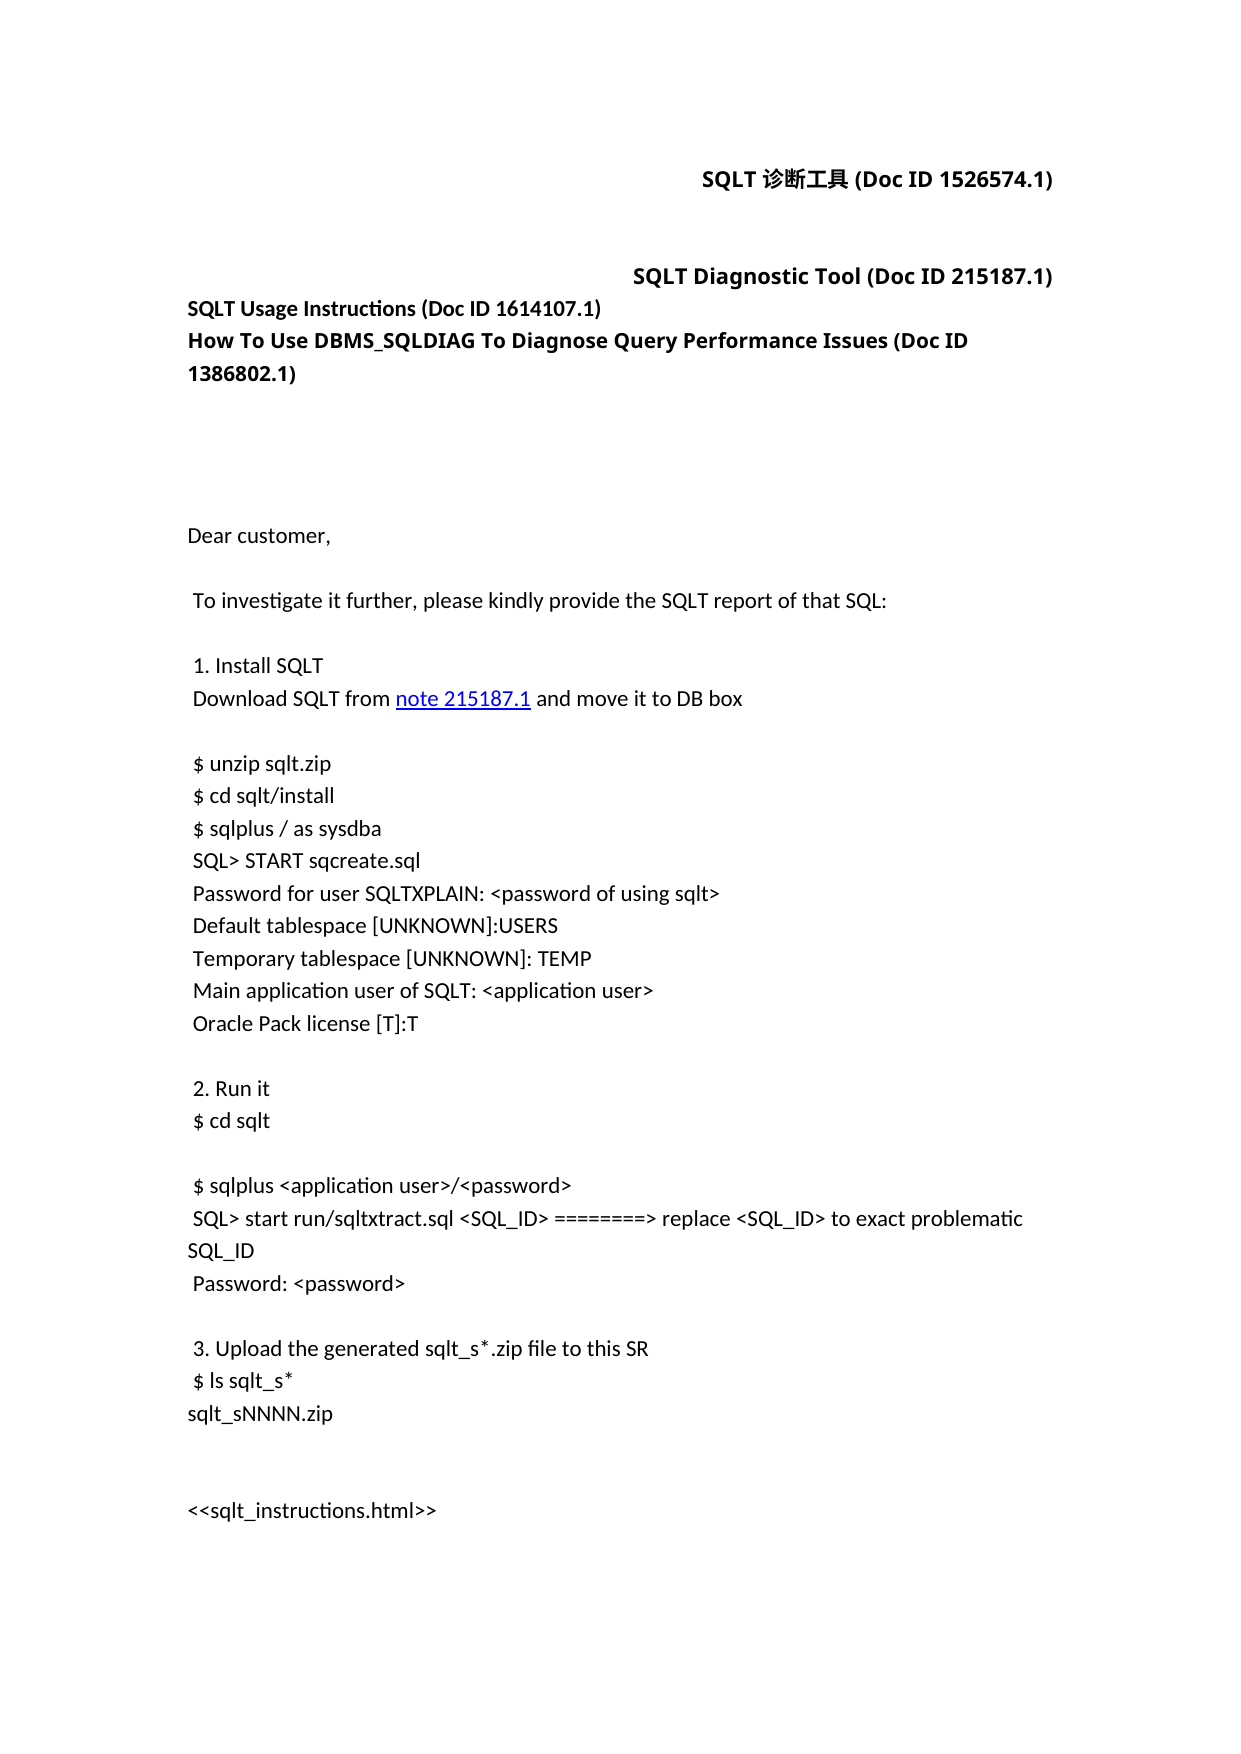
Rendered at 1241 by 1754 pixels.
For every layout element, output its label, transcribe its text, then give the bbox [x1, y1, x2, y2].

text SQLT 诊断工具 (Doc ID 1526574.1) [187, 162, 762, 194]
text SQLT Usage Instructions (Doc ID 1614107.1) [187, 292, 1053, 324]
text How To Use DBMS_SQLDIAG To Diagnose Query Performance Issues (Doc ID 1386802.1) [187, 324, 1053, 389]
text sqlt_sNNNN.zip [187, 1397, 1053, 1429]
text <<sqlt_instructions.html>> [187, 1494, 1053, 1527]
text Dear customer, To investigate it further, please kindly provide the SQLT report of that SQL: 1. Install SQLT Download SQLT from note 215187.1 and move it to DB box $ unzip sqlt.zip $ cd sqlt/install $ sqlplus / as sysdba SQL> START sqcreate.sql Password for user SQLTXPLAIN: <password of using sqlt> Default tablespace [UNKNOWN]:USERS Temporary tablespace [UNKNOWN]: TEMP Main application user of SQLT: <application user> Oracle Pack license [T]:T 2. Run it $ cd sqlt $ sqlplus <application user>/<password> SQL> start run/sqltxtract.sql <SQL_ID> ========> replace <SQL_ID> to exact problematic SQL_ID Password: <password> 3. Upload the generated sqlt_s*.zip file to this SR $ ls sqlt_s* [187, 519, 1053, 1397]
text SQLT Diagnostic Tool (Doc ID 215187.1) [187, 259, 1053, 292]
